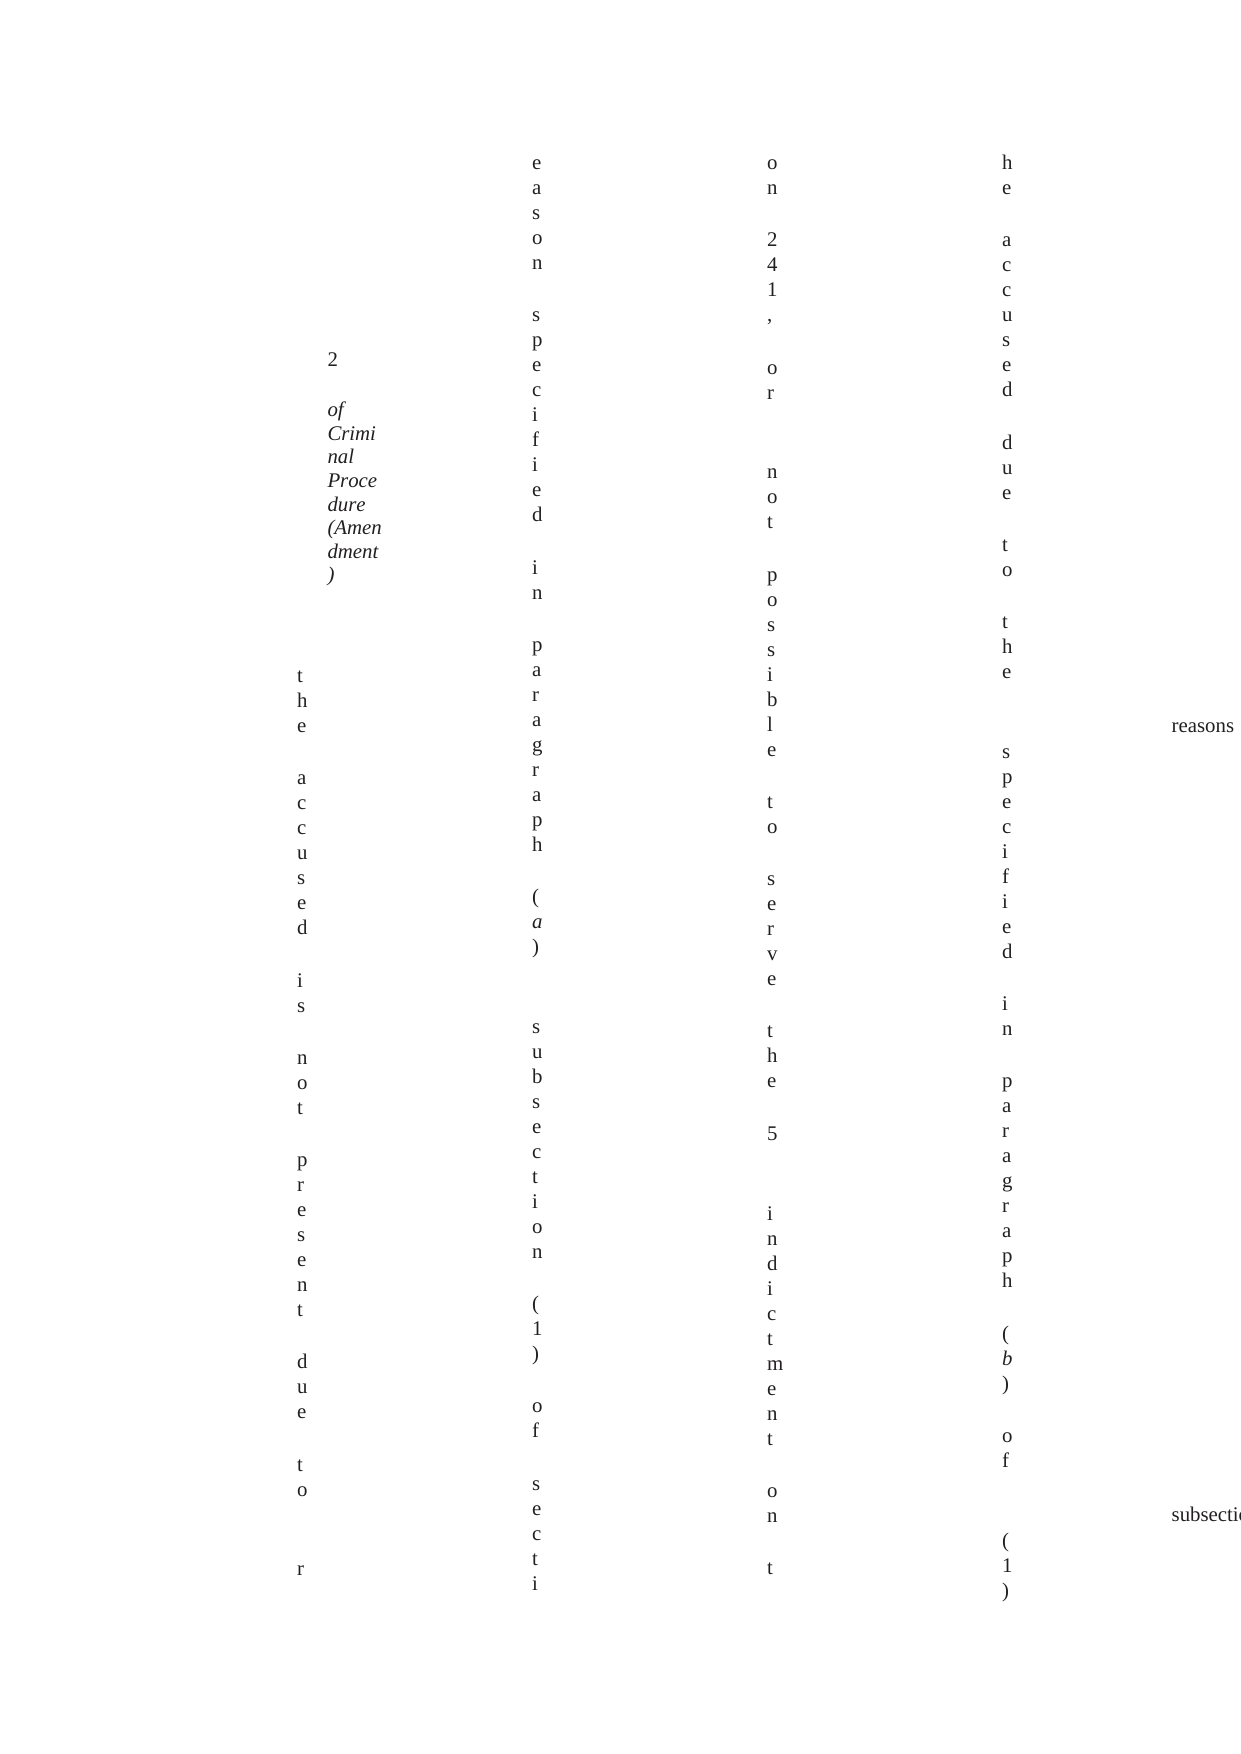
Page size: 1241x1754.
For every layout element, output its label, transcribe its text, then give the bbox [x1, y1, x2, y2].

text 2 Code of Criminal Procedure (Amendment) [327, 348, 385, 586]
